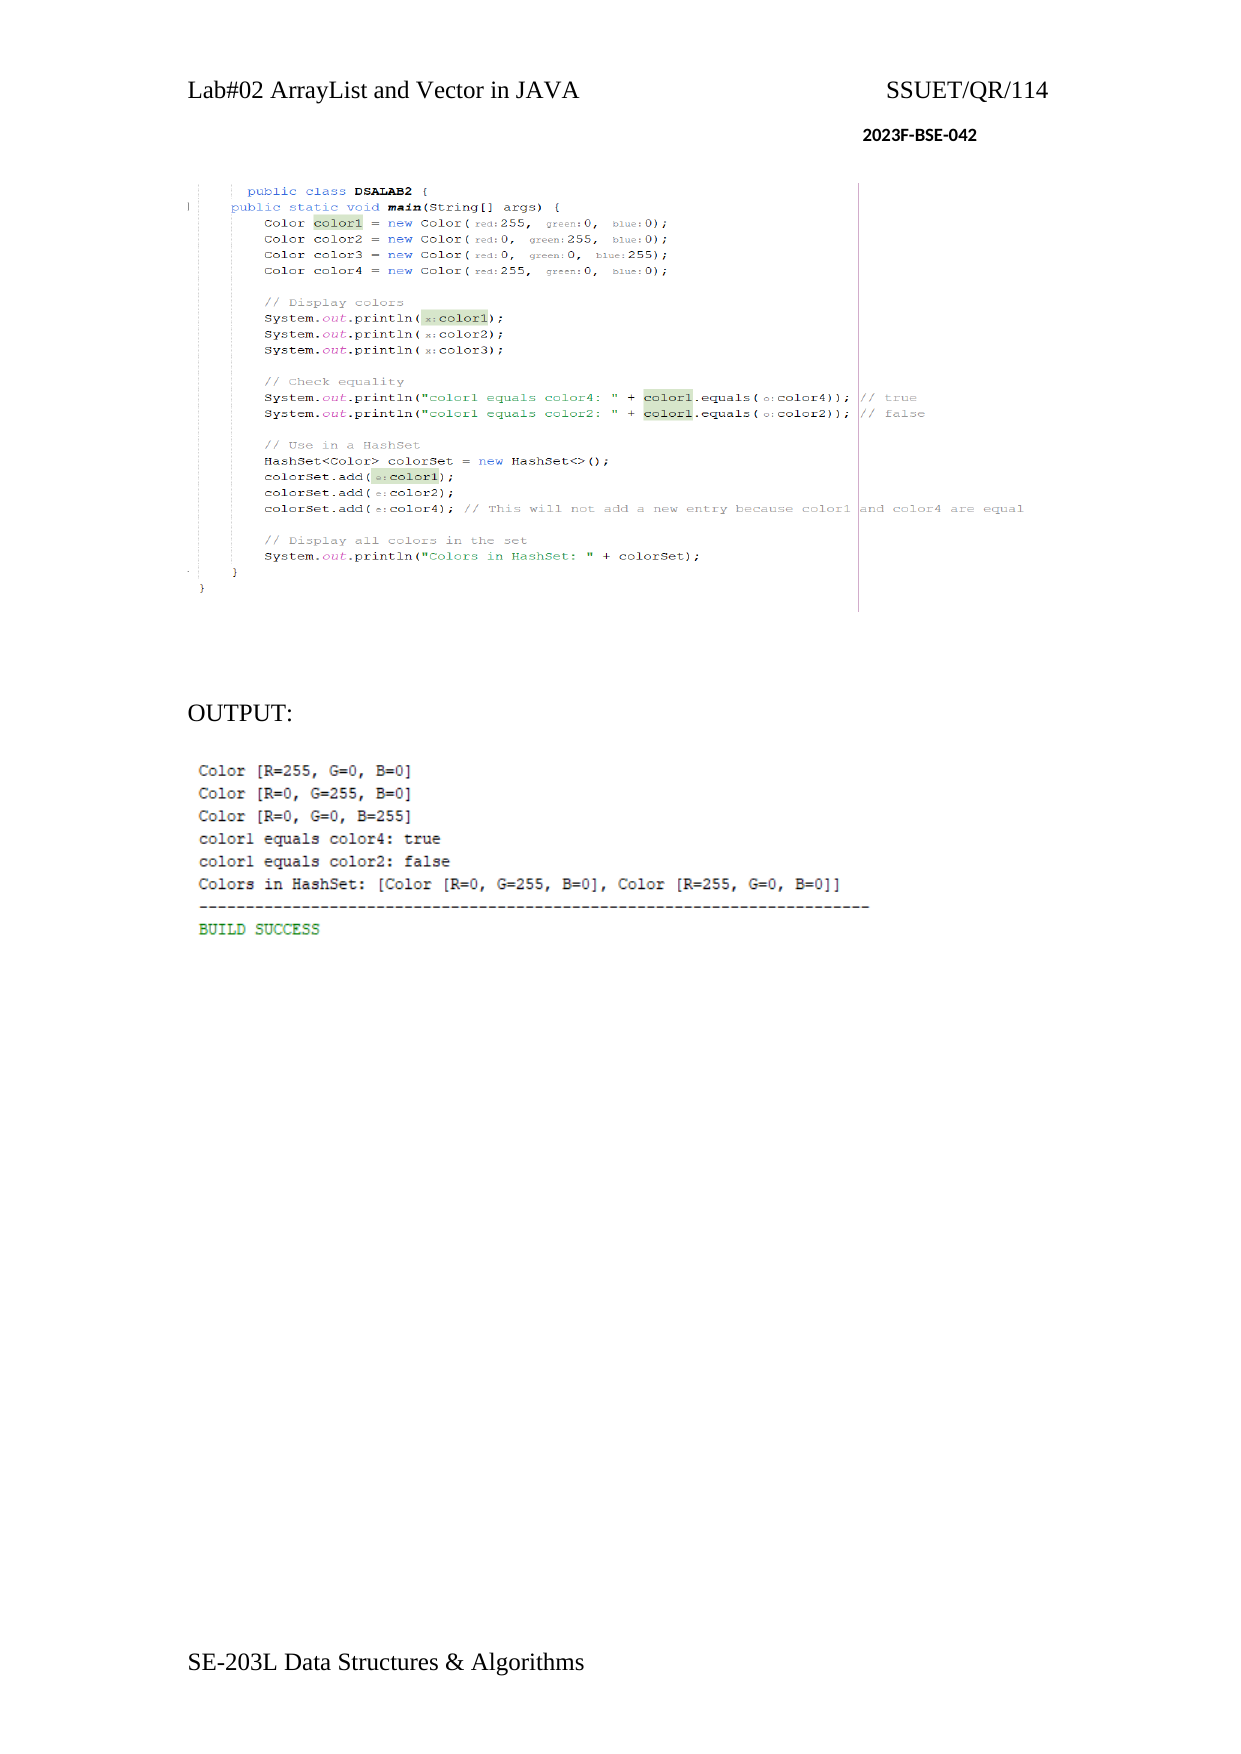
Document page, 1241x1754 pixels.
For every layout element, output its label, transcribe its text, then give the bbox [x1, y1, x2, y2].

picture [187, 756, 922, 952]
picture [187, 183, 1037, 612]
text OUTPUT: [187, 698, 1054, 727]
